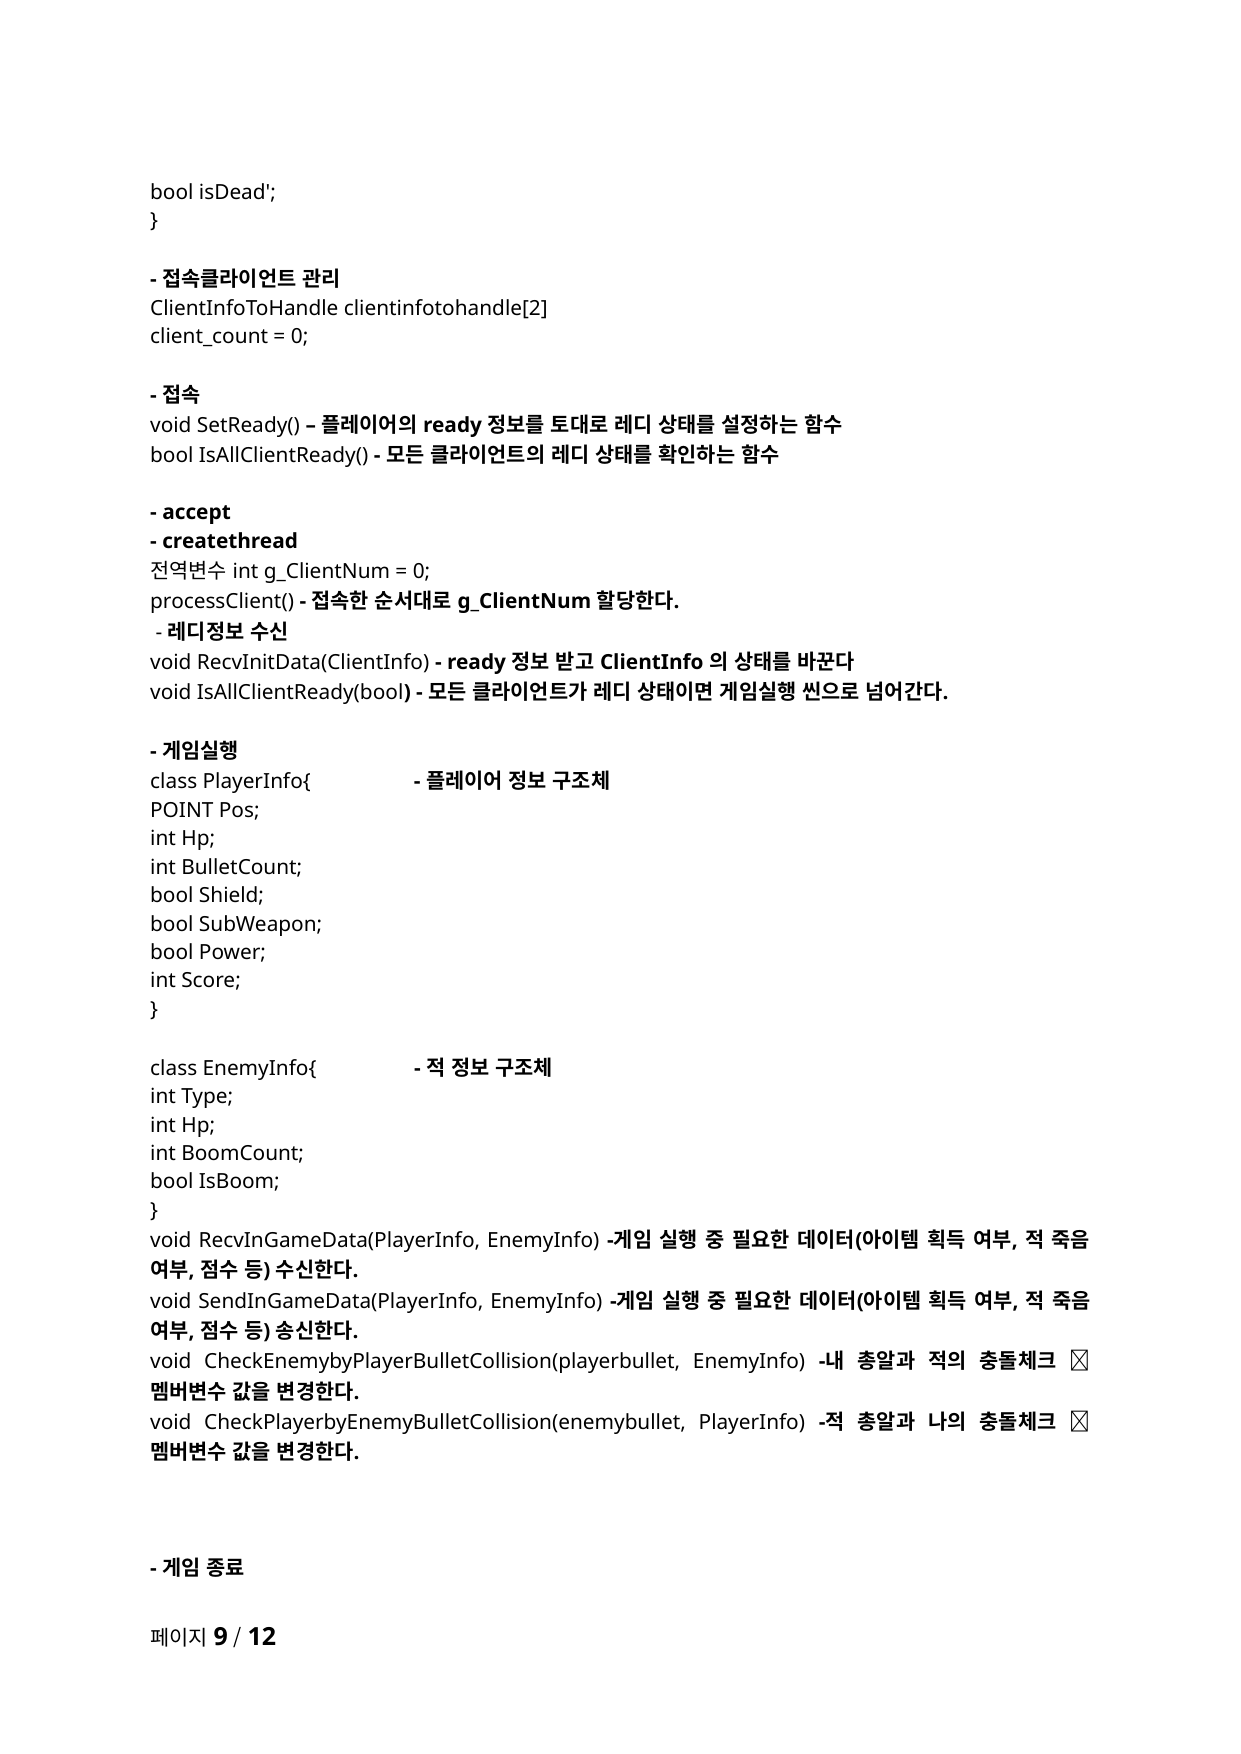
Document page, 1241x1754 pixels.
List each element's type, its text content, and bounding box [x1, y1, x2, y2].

text int Score; [150, 966, 1090, 994]
text - 게임 종료 [150, 1551, 1090, 1582]
text void IsAllClientReady(bool) - 모든 클라이언트가 레디 상태이면 게임실행 씬으로 넘어간다. [150, 676, 1090, 706]
text int BoomCount; [150, 1138, 1090, 1167]
text int Type; [150, 1081, 1090, 1110]
text int BulletCount; [150, 852, 1090, 880]
text client_count = 0; [150, 321, 1090, 350]
text int Hp; [150, 1110, 1090, 1138]
text 전역변수 int g_ClientNum = 0; [150, 554, 1090, 585]
text class PlayerInfo{ - 플레이어 정보 구조체 [150, 765, 1090, 795]
text bool IsAllClientReady() - 모든 클라이언트의 레디 상태를 확인하는 함수 [150, 439, 1090, 469]
text } [150, 206, 1090, 234]
text POINT Pos; [150, 795, 1090, 823]
text void CheckEnemybyPlayerBulletCollision(playerbullet, EnemyInfo) -내 총알과 적의 충돌체크 멤버변수 값을 변경한다. [150, 1345, 1090, 1405]
text - 접속 [150, 378, 1090, 408]
text class EnemyInfo{ - 적 정보 구조체 [150, 1051, 1090, 1081]
text processClient() - 접속한 순서대로 g_ClientNum 할당한다. [150, 585, 1090, 615]
text void RecvInGameData(PlayerInfo, EnemyInfo) -게임 실행 중 필요한 데이터(아이템 획득 여부, 적 죽음 여부, 점수 등) 수신한다. [150, 1223, 1090, 1284]
text bool SubWeapon; [150, 909, 1090, 937]
text void RecvInitData(ClientInfo) - ready 정보 받고 ClientInfo 의 상태를 바꾼다 [150, 645, 1090, 676]
text - accept [150, 497, 1090, 526]
text } [150, 994, 1090, 1022]
text - 게임실행 [150, 734, 1090, 765]
text void SetReady() – 플레이어의 ready 정보를 토대로 레디 상태를 설정하는 함수 [150, 408, 1090, 439]
text bool IsBoom; [150, 1167, 1090, 1195]
text } [150, 1195, 1090, 1223]
text void CheckPlayerbyEnemyBulletCollision(enemybullet, PlayerInfo) -적 총알과 나의 충돌체크 멤버변수 값을 변경한다. [150, 1405, 1090, 1466]
text bool isDead'; [150, 177, 1090, 206]
text - createthread [150, 526, 1090, 554]
text - 레디정보 수신 [150, 615, 1090, 645]
text - 접속클라이언트 관리 [150, 262, 1090, 293]
text bool Power; [150, 937, 1090, 966]
text bool Shield; [150, 880, 1090, 909]
text int Hp; [150, 823, 1090, 852]
text ClientInfoToHandle clientinfotohandle[2] [150, 293, 1090, 321]
text void SendInGameData(PlayerInfo, EnemyInfo) -게임 실행 중 필요한 데이터(아이템 획득 여부, 적 죽음 여부, 점수 등) 송신한다. [150, 1284, 1090, 1345]
